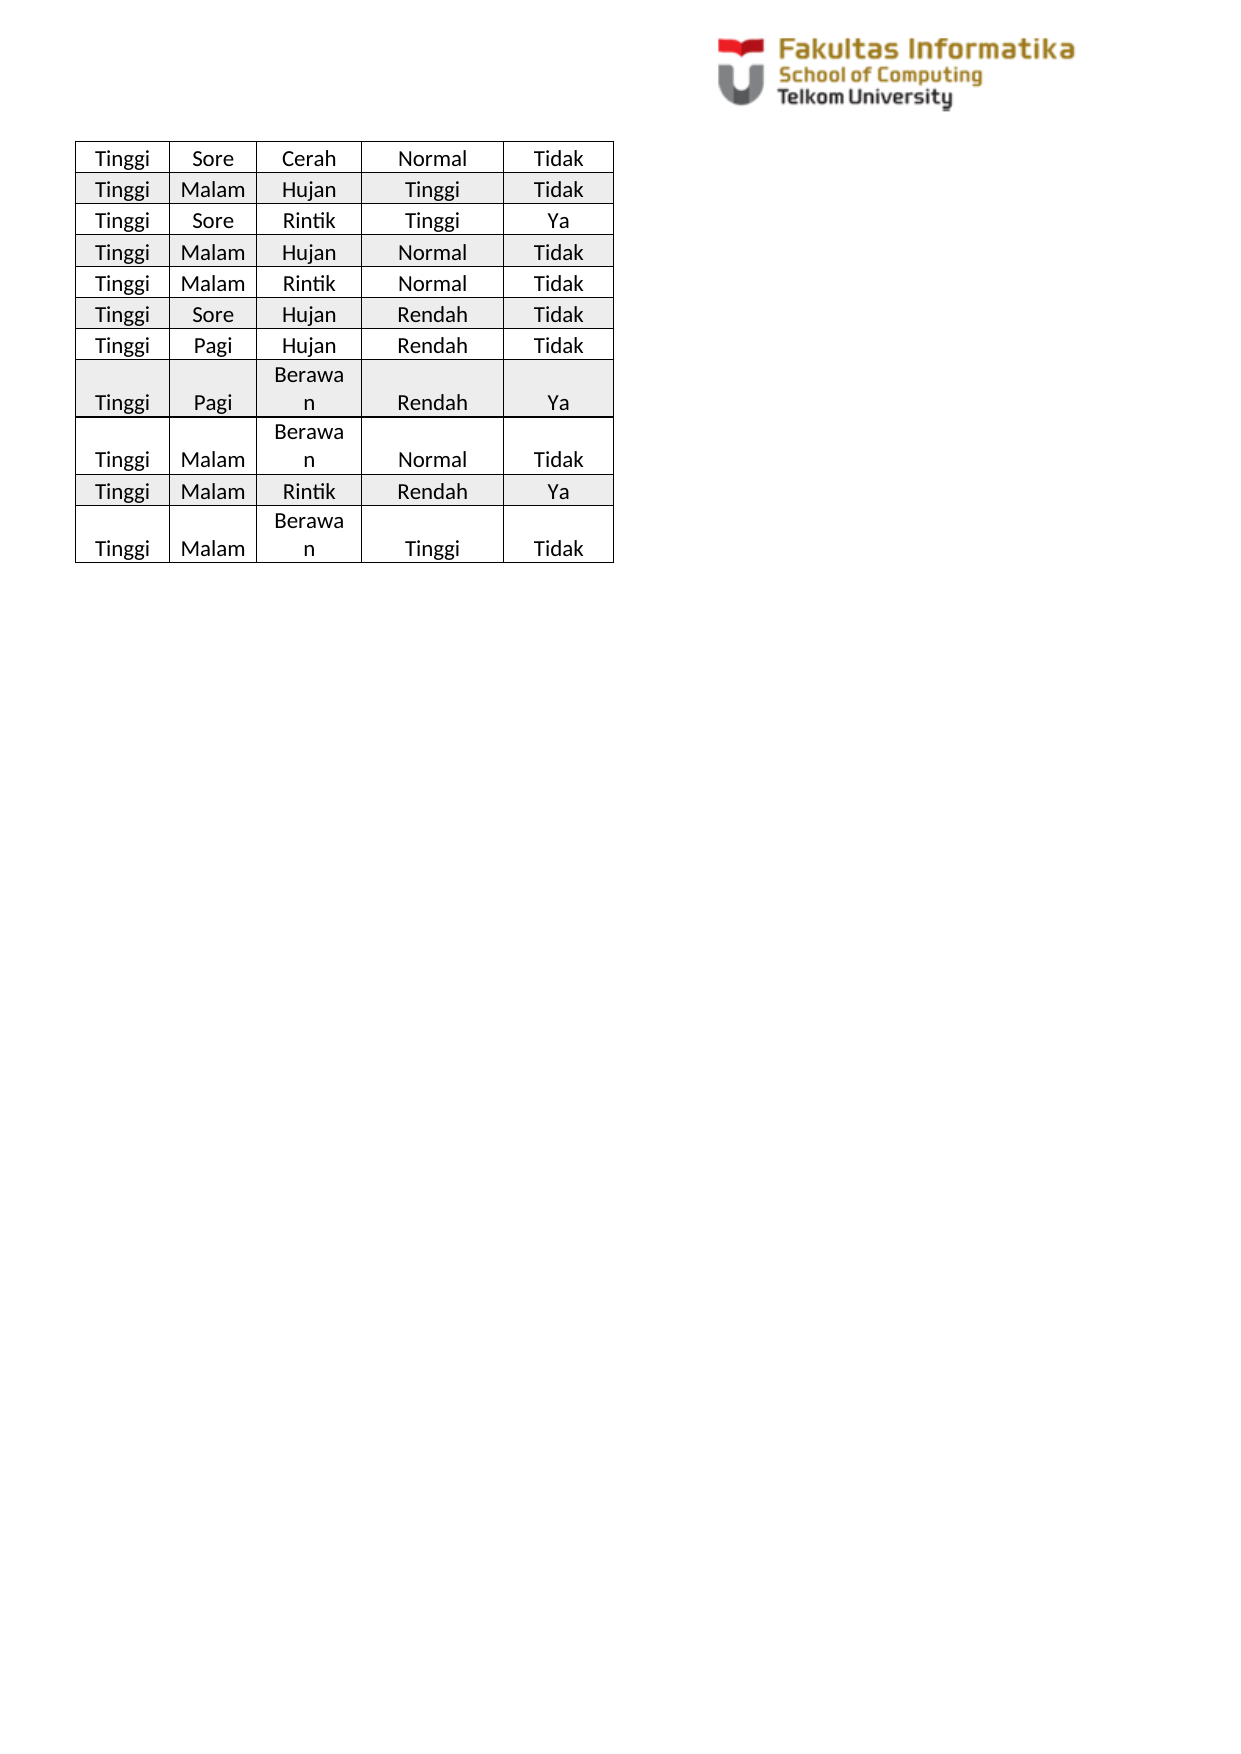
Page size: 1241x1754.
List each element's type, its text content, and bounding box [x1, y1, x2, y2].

table_cell Pagi [170, 329, 256, 359]
table_cell Tinggi [76, 173, 169, 203]
table_cell Malam [170, 267, 256, 297]
table_cell Tidak [504, 235, 613, 266]
table_cell Tinggi [362, 173, 503, 203]
table_cell Berawan [257, 506, 361, 562]
table_cell Malam [170, 173, 256, 203]
table_cell Sore [170, 142, 256, 172]
table_cell Rintik [257, 204, 361, 234]
table_cell Tinggi [76, 418, 169, 473]
table_cell Tidak [504, 506, 613, 562]
table_cell Tinggi [76, 475, 169, 505]
table_cell Berawan [257, 360, 361, 416]
table_cell Rintik [257, 267, 361, 297]
table_cell Malam [170, 235, 256, 266]
table_cell Pagi [170, 360, 256, 416]
table_cell Malam [170, 475, 256, 505]
table_cell Tinggi [362, 506, 503, 562]
table_cell Normal [362, 142, 503, 172]
table_cell Tidak [504, 329, 613, 359]
table_cell Tidak [504, 298, 613, 328]
table_cell Ya [504, 475, 613, 505]
table_cell Normal [362, 267, 503, 297]
table_cell Ya [504, 360, 613, 416]
table_cell Hujan [257, 173, 361, 203]
table_cell Hujan [257, 235, 361, 266]
table_cell Tinggi [76, 142, 169, 172]
table_cell Ya [504, 204, 613, 234]
table_cell Normal [362, 418, 503, 473]
table_cell Tinggi [76, 329, 169, 359]
table_cell Berawan [257, 418, 361, 473]
table_cell Tidak [504, 418, 613, 473]
table_cell Malam [170, 418, 256, 473]
table_cell Rendah [362, 298, 503, 328]
table_cell Tidak [504, 267, 613, 297]
table_cell Rendah [362, 360, 503, 416]
table_cell Tidak [504, 173, 613, 203]
table_cell Sore [170, 204, 256, 234]
table_cell Tinggi [76, 360, 169, 416]
table_cell Malam [170, 506, 256, 562]
table_cell Rintik [257, 475, 361, 505]
table_cell Tinggi [76, 298, 169, 328]
table_cell Sore [170, 298, 256, 328]
table_cell Tidak [504, 142, 613, 172]
table_cell Tinggi [76, 267, 169, 297]
table_cell Cerah [257, 142, 361, 172]
table_cell Rendah [362, 475, 503, 505]
table_cell Tinggi [362, 204, 503, 234]
table_cell Hujan [257, 329, 361, 359]
table_cell Hujan [257, 298, 361, 328]
table_cell Tinggi [76, 506, 169, 562]
table_cell Normal [362, 235, 503, 266]
table_cell Tinggi [76, 204, 169, 234]
picture [707, 29, 1082, 118]
table_cell Rendah [362, 329, 503, 359]
table_cell Tinggi [76, 235, 169, 266]
